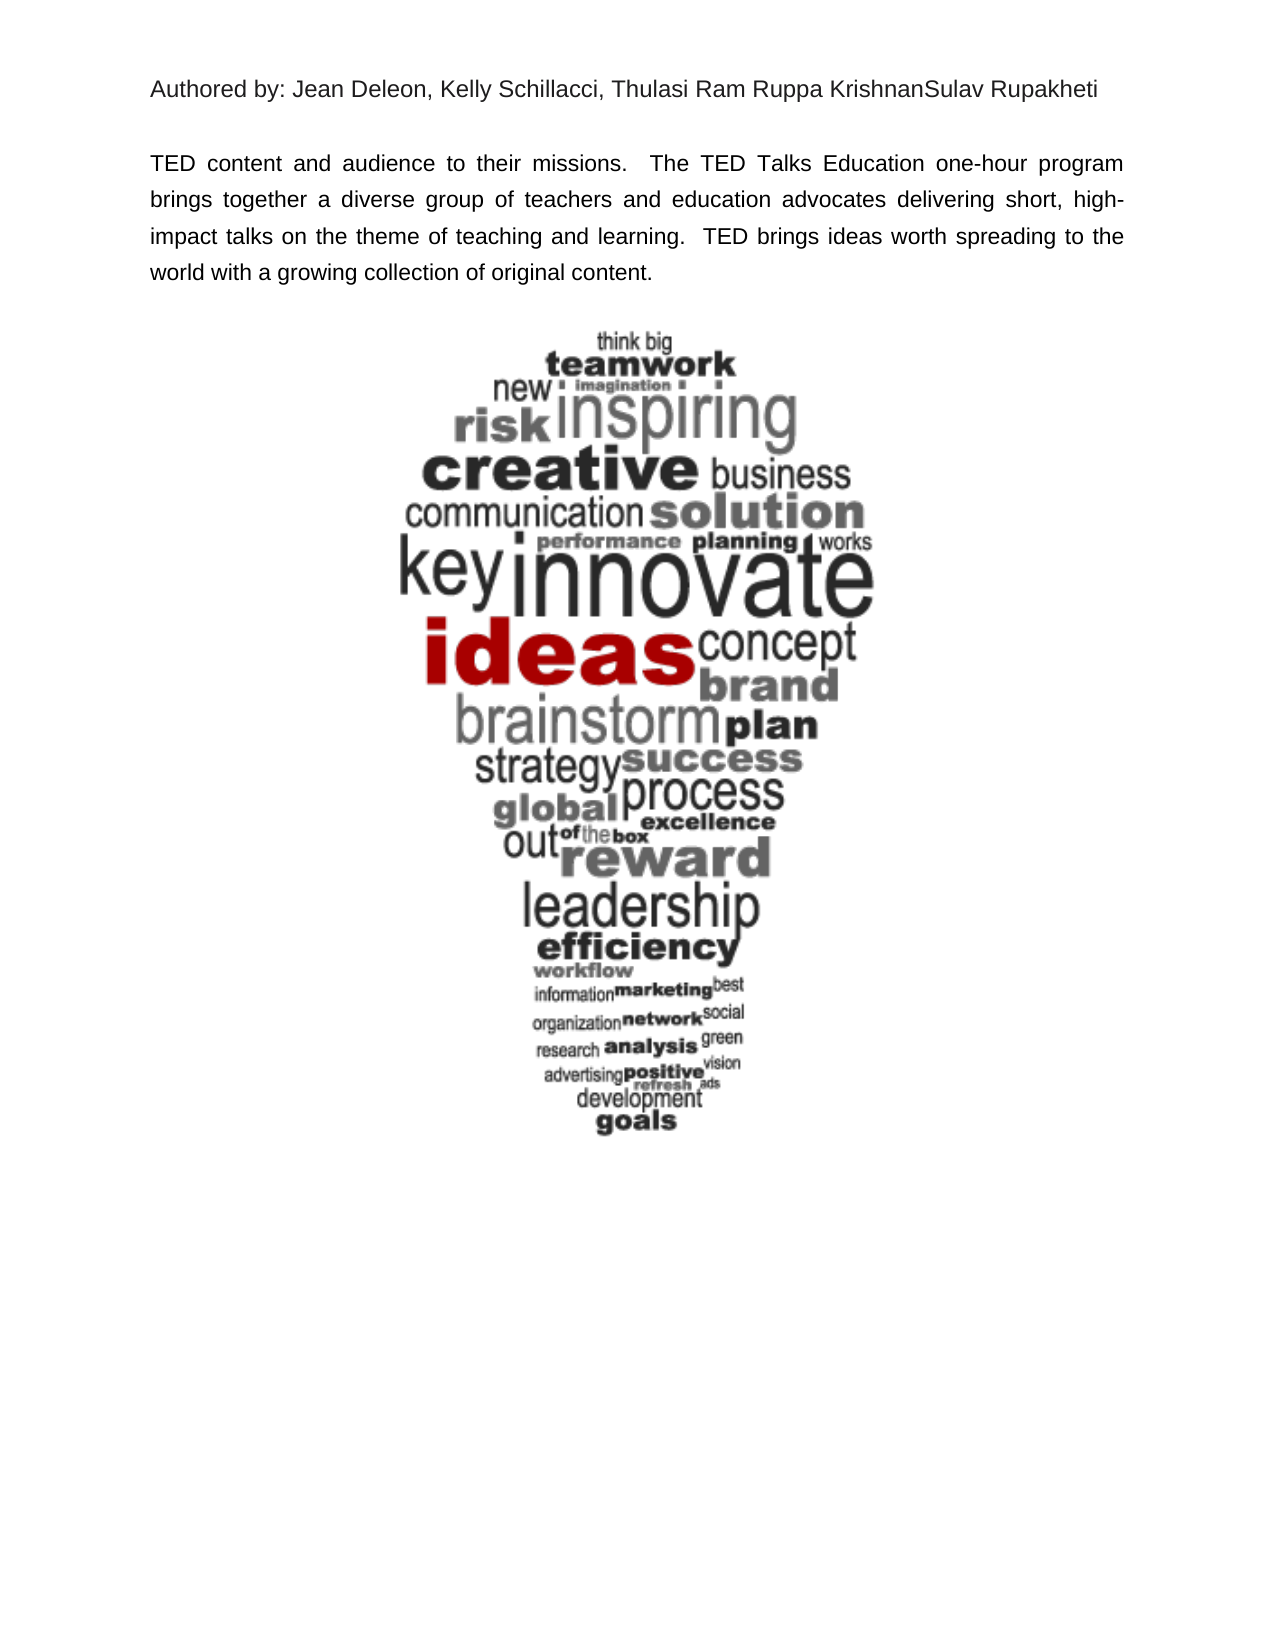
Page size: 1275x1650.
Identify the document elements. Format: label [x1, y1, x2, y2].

picture [399, 328, 876, 1140]
text [150, 150, 1125, 285]
